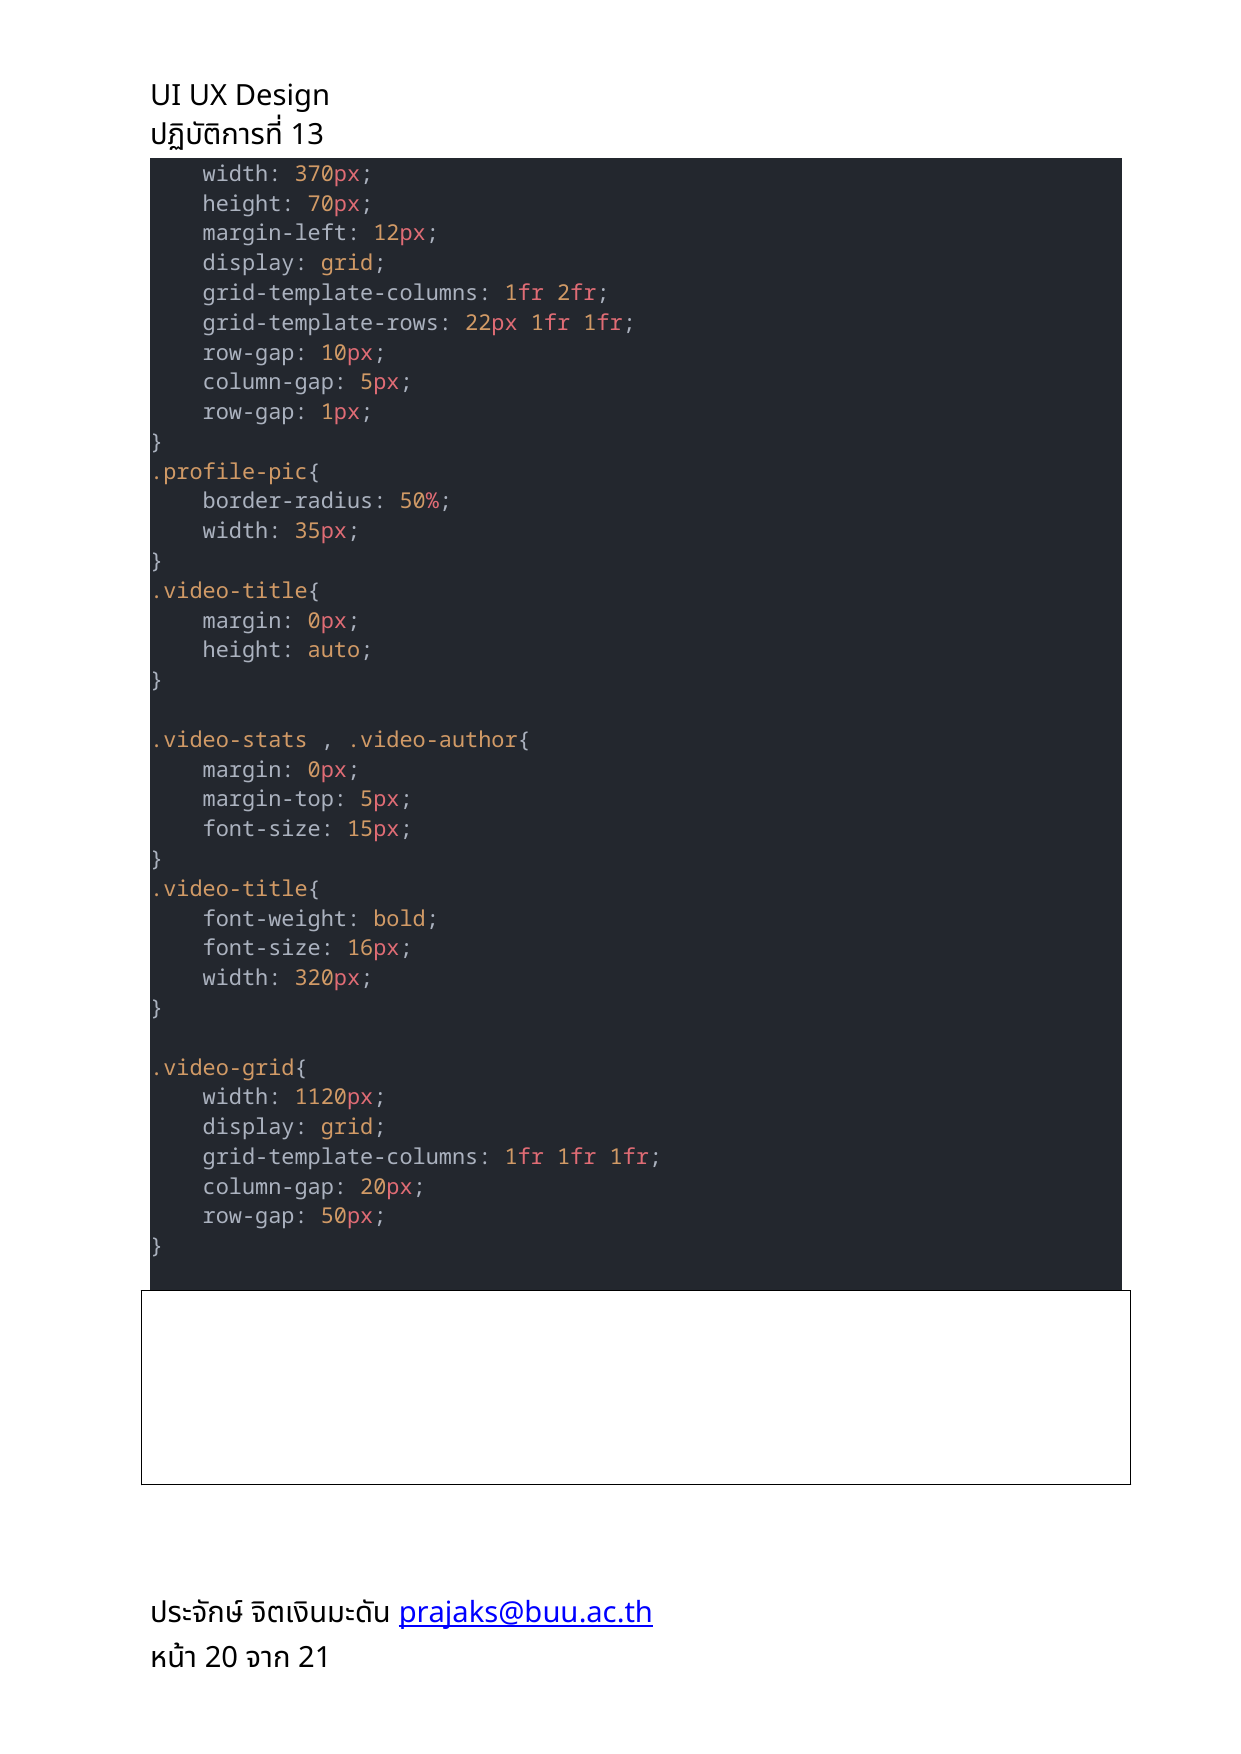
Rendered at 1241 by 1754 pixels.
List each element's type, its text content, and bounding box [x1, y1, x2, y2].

text font-size: 15px; [150, 813, 1122, 843]
text .video-title{ [150, 873, 1122, 903]
text .video-grid{ [150, 1052, 1122, 1081]
text font-weight: bold; [150, 903, 1122, 932]
text margin: 0px; [150, 754, 1122, 783]
text } [150, 992, 1122, 1022]
text border-radius: 50%; [150, 486, 1122, 515]
text .video-title{ [150, 575, 1122, 605]
text height: 70px; [150, 188, 1122, 217]
text grid-template-rows: 22px 1fr 1fr; [150, 307, 1122, 337]
text } [150, 545, 1122, 575]
text column-gap: 20px; [150, 1171, 1122, 1201]
text margin: 0px; [150, 605, 1122, 634]
text } [150, 1230, 1122, 1260]
text row-gap: 50px; [150, 1201, 1122, 1230]
text width: 35px; [150, 515, 1122, 545]
text margin-top: 5px; [150, 783, 1122, 813]
text column-gap: 5px; [150, 366, 1122, 396]
text grid-template-columns: 1fr 2fr; [150, 277, 1122, 307]
text } [150, 843, 1122, 873]
text width: 1120px; [150, 1081, 1122, 1111]
text } [150, 664, 1122, 694]
text display: grid; [150, 247, 1122, 277]
text .video-stats , .video-author{ [150, 724, 1122, 754]
text .profile-pic{ [150, 456, 1122, 486]
text width: 370px; [150, 158, 1122, 188]
text width: 320px; [150, 962, 1122, 992]
text row-gap: 10px; [150, 337, 1122, 366]
text font-size: 16px; [150, 932, 1122, 962]
text } [150, 426, 1122, 456]
text grid-template-columns: 1fr 1fr 1fr; [150, 1141, 1122, 1171]
text margin-left: 12px; [150, 217, 1122, 247]
text row-gap: 1px; [150, 396, 1122, 426]
text height: auto; [150, 634, 1122, 664]
text display: grid; [150, 1111, 1122, 1141]
